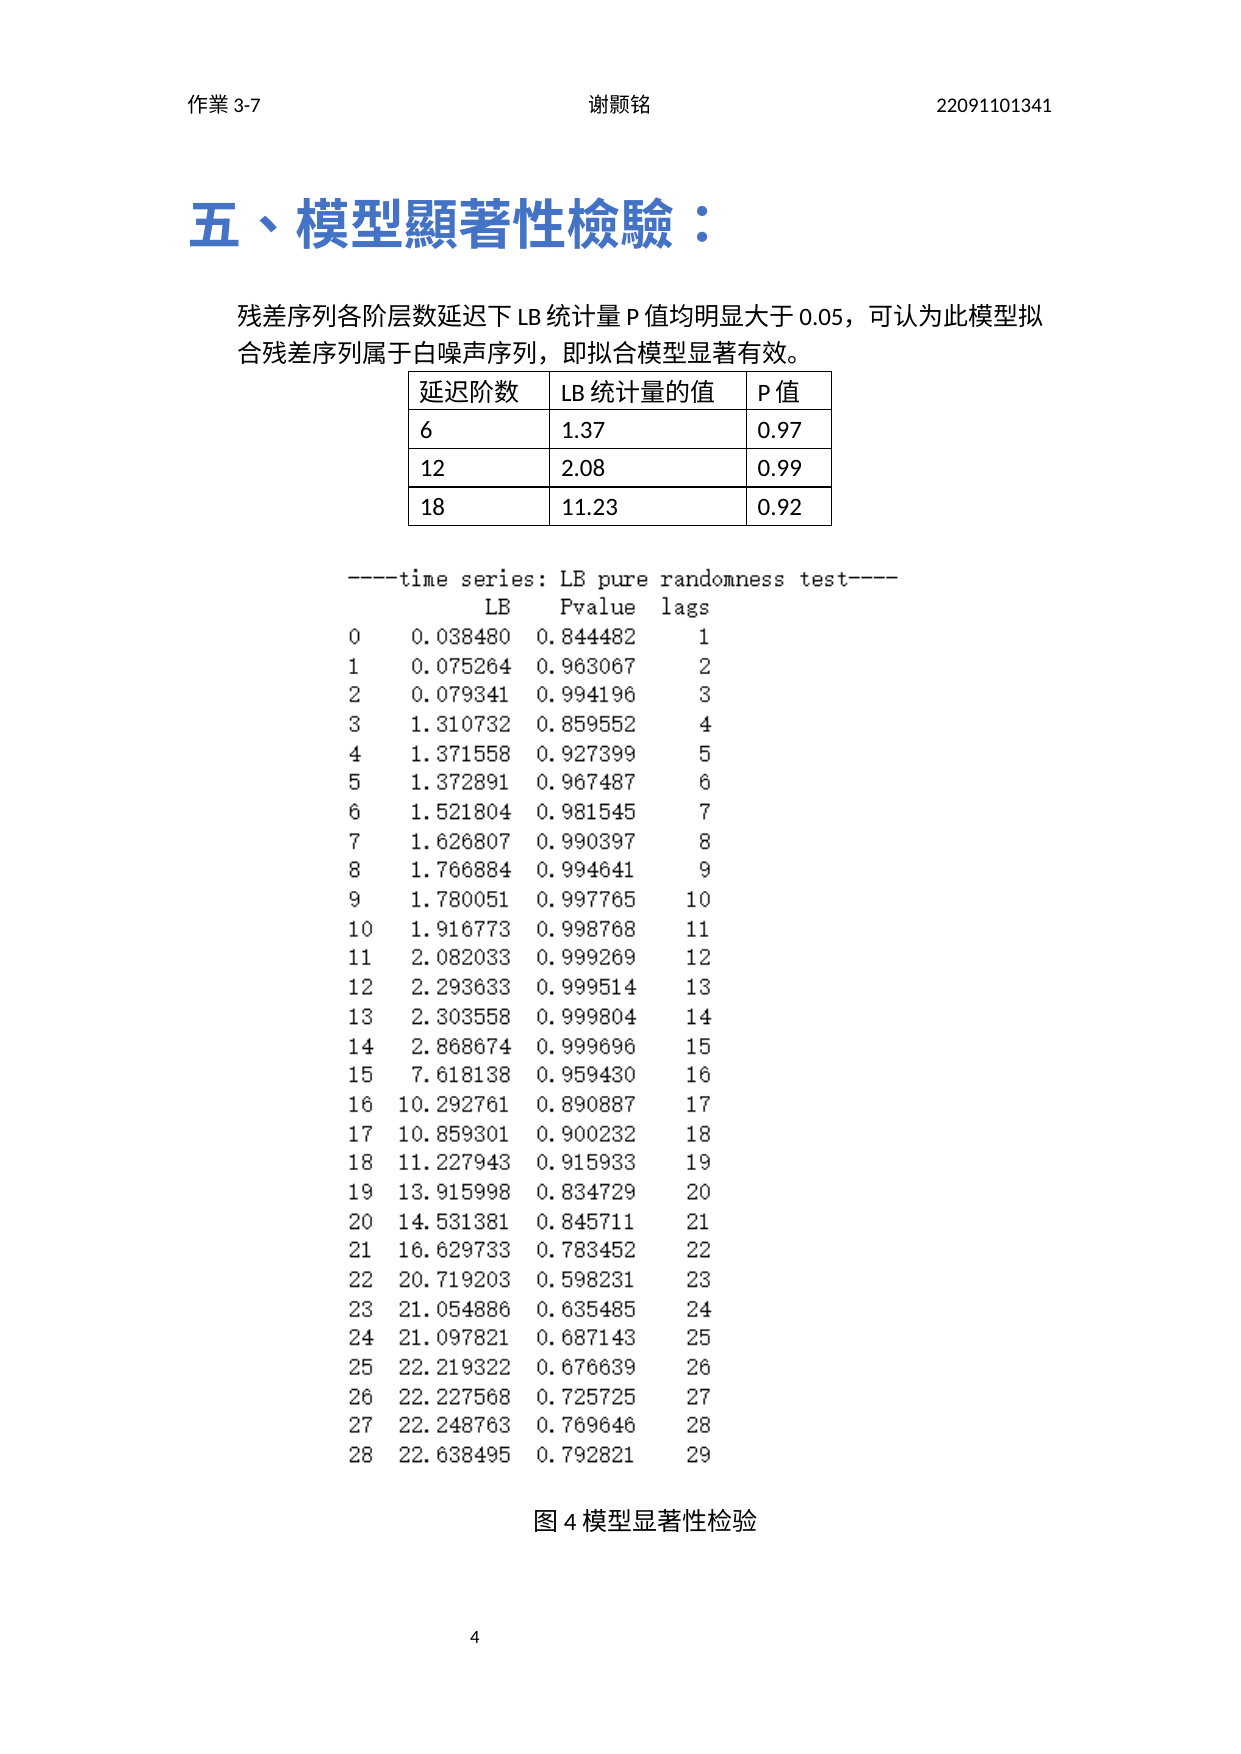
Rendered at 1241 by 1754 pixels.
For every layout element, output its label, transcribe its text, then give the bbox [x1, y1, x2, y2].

subtitle 五、模型顯著性檢驗： [187, 164, 1053, 277]
table_cell 1.37 [550, 410, 746, 448]
text 图4 模型显著性检验 [237, 1501, 1053, 1538]
table_cell 0.97 [747, 410, 831, 448]
table_header P值 [747, 372, 831, 409]
table_cell 11.23 [550, 488, 746, 525]
table_cell 2.08 [550, 449, 746, 486]
picture [333, 563, 957, 1472]
table_header LB统计量的值 [550, 372, 746, 409]
table_cell 0.92 [747, 488, 831, 525]
table_cell 18 [409, 488, 549, 525]
table_cell 0.99 [747, 449, 831, 486]
text 残差序列各阶层数延迟下LB统计量P值均明显大于0.05，可认为此模型拟合残差序列属于白噪声序列，即拟合模型显著有效。 [237, 296, 1053, 371]
table_cell 12 [409, 449, 549, 486]
table_header 延迟阶数 [409, 372, 549, 409]
table_cell 6 [409, 410, 549, 448]
